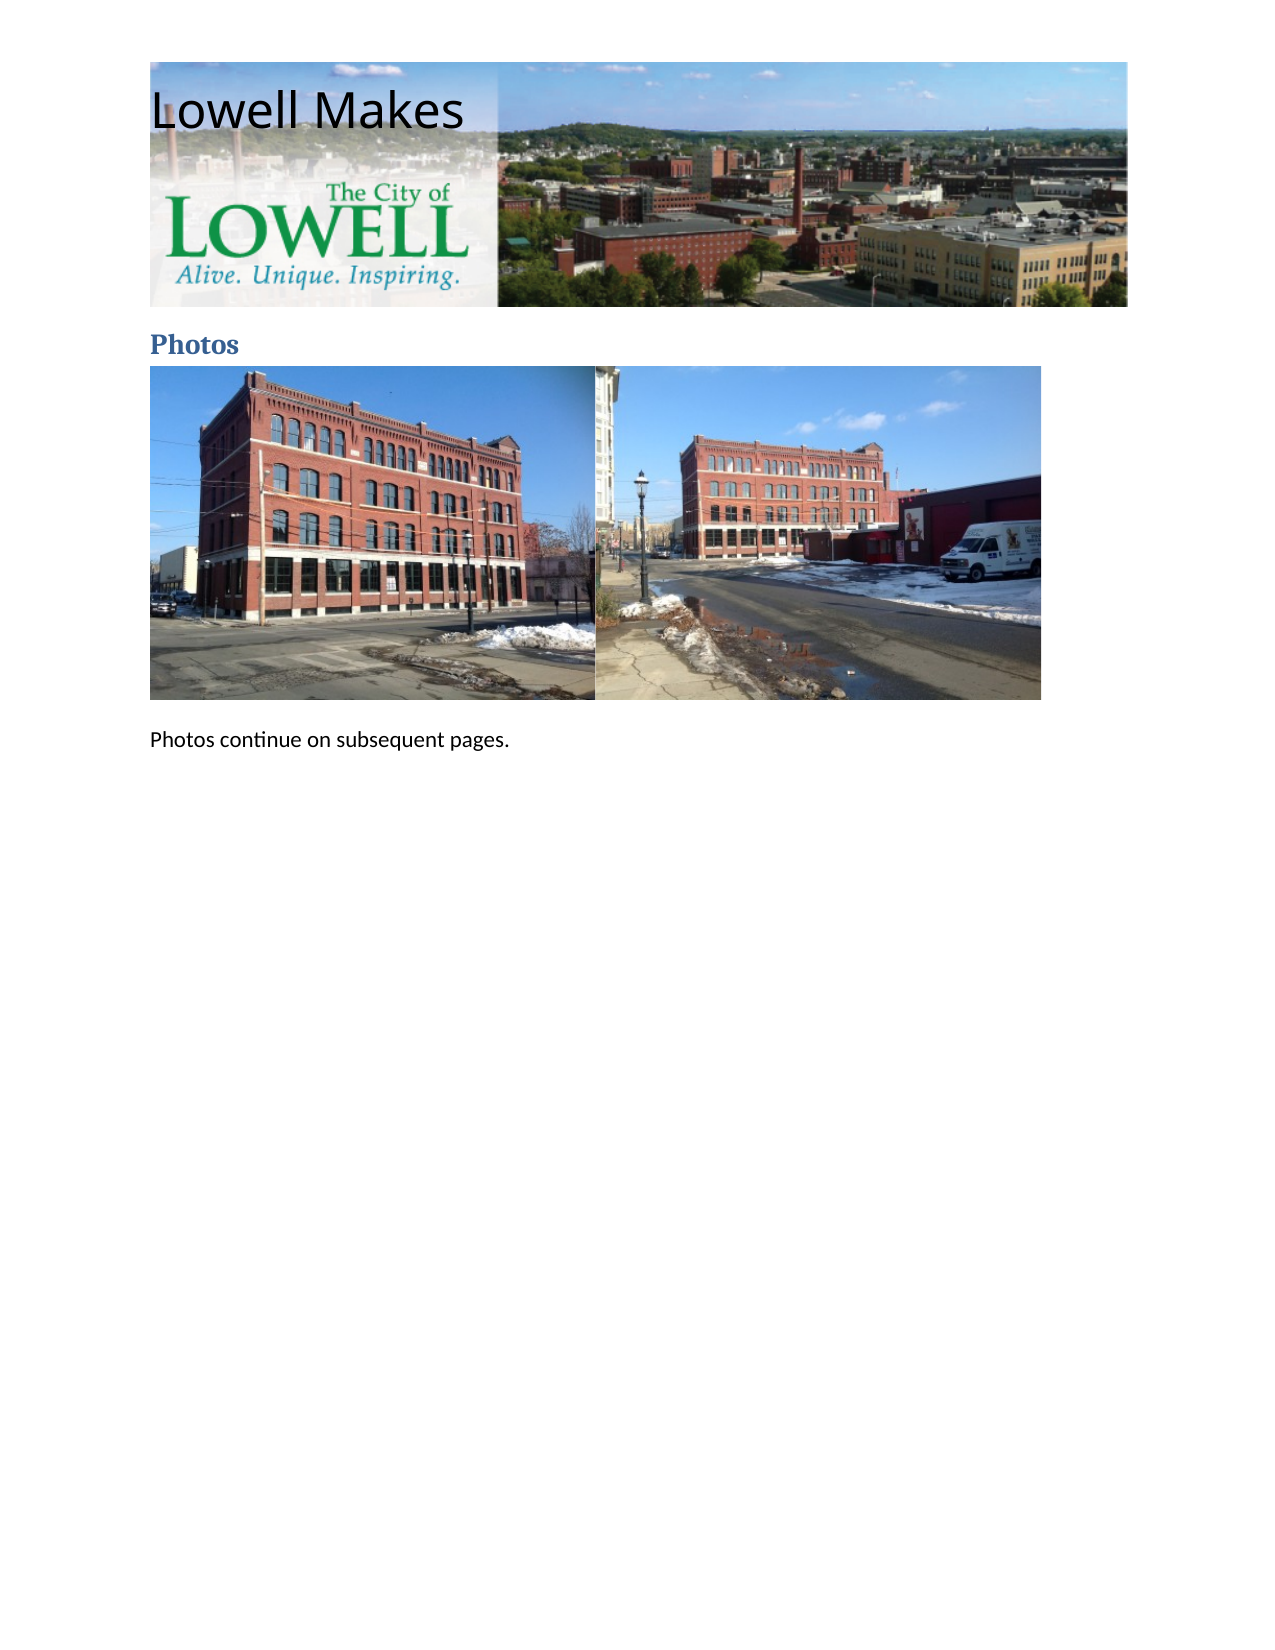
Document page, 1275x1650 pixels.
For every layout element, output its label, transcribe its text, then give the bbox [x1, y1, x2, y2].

subtitle Photos [150, 328, 1125, 362]
picture [150, 366, 1042, 700]
picture [150, 62, 1128, 307]
text Photos continue on subsequent pages. [150, 725, 1125, 753]
